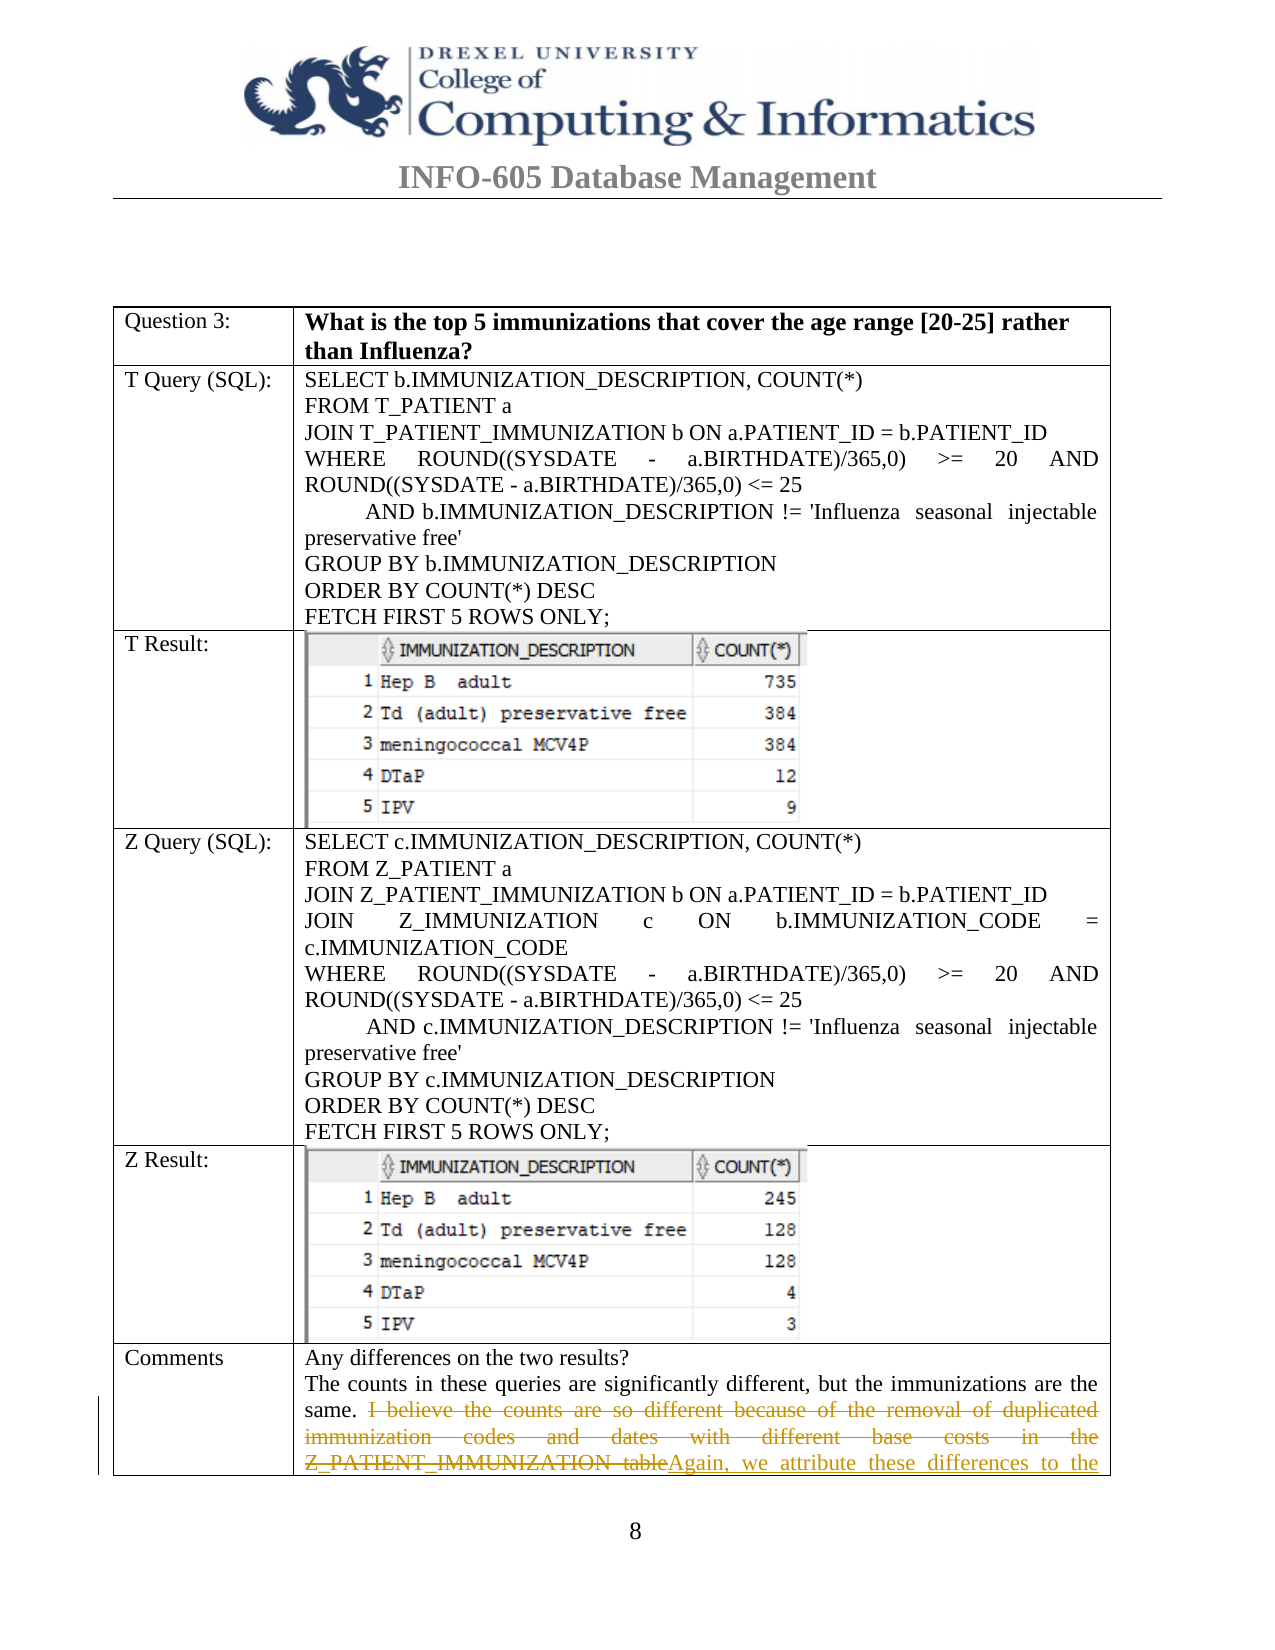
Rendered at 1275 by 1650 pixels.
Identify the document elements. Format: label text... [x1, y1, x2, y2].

table_cell Comments [114, 1344, 293, 1475]
picture [304, 1145, 808, 1343]
table_cell [808, 1146, 1110, 1343]
table_cell [294, 631, 304, 827]
table_cell SELECT b.IMMUNIZATION_DESCRIPTION, COUNT(*) FROM T_PATIENT a JOIN T_PATIENT_IMMUNIZATION b ON a.PATIENT_ID = b.PATIENT_ID WHERE ROUND((SYSDATE - a.BIRTHDATE)/365,0) >= 20 AND ROUND((SYSDATE - a.BIRTHDATE)/365,0) <= 25 AND b.IMMUNIZATION_DESCRIPTION != 'Influenza seasonal injectable preservative free' GROUP BY b.IMMUNIZATION_DESCRIPTION ORDER BY COUNT(*) DESC FETCH FIRST 5 ROWS ONLY; [294, 366, 1110, 629]
table_cell T Query (SQL): [114, 366, 293, 629]
table_cell [808, 631, 1110, 827]
table_cell Any differences on the two results? The counts in these queries are significantly different, but the immunizations are the same. . [294, 1344, 1110, 1475]
table_header What is the top 5 immunizations that cover the age range [20-25] rather than Influenza? [294, 308, 1110, 365]
table_cell T Result: [114, 631, 293, 827]
table_cell Z Result: [114, 1146, 293, 1343]
picture [304, 630, 808, 828]
table_cell SELECT c.IMMUNIZATION_DESCRIPTION, COUNT(*) FROM Z_PATIENT a JOIN Z_PATIENT_IMMUNIZATION b ON a.PATIENT_ID = b.PATIENT_ID JOIN Z_IMMUNIZATION c ON b.IMMUNIZATION_CODE = c.IMMUNIZATION_CODE WHERE ROUND((SYSDATE - a.BIRTHDATE)/365,0) >= 20 AND ROUND((SYSDATE - a.BIRTHDATE)/365,0) <= 25 AND c.IMMUNIZATION_DESCRIPTION != 'Influenza seasonal injectable preservative free' GROUP BY c.IMMUNIZATION_DESCRIPTION ORDER BY COUNT(*) DESC FETCH FIRST 5 ROWS ONLY; [294, 829, 1110, 1145]
table_header Question 3: [114, 308, 293, 365]
table_cell Z Query (SQL): [114, 829, 293, 1145]
table_cell [294, 1146, 304, 1343]
picture [142, 0, 1133, 158]
